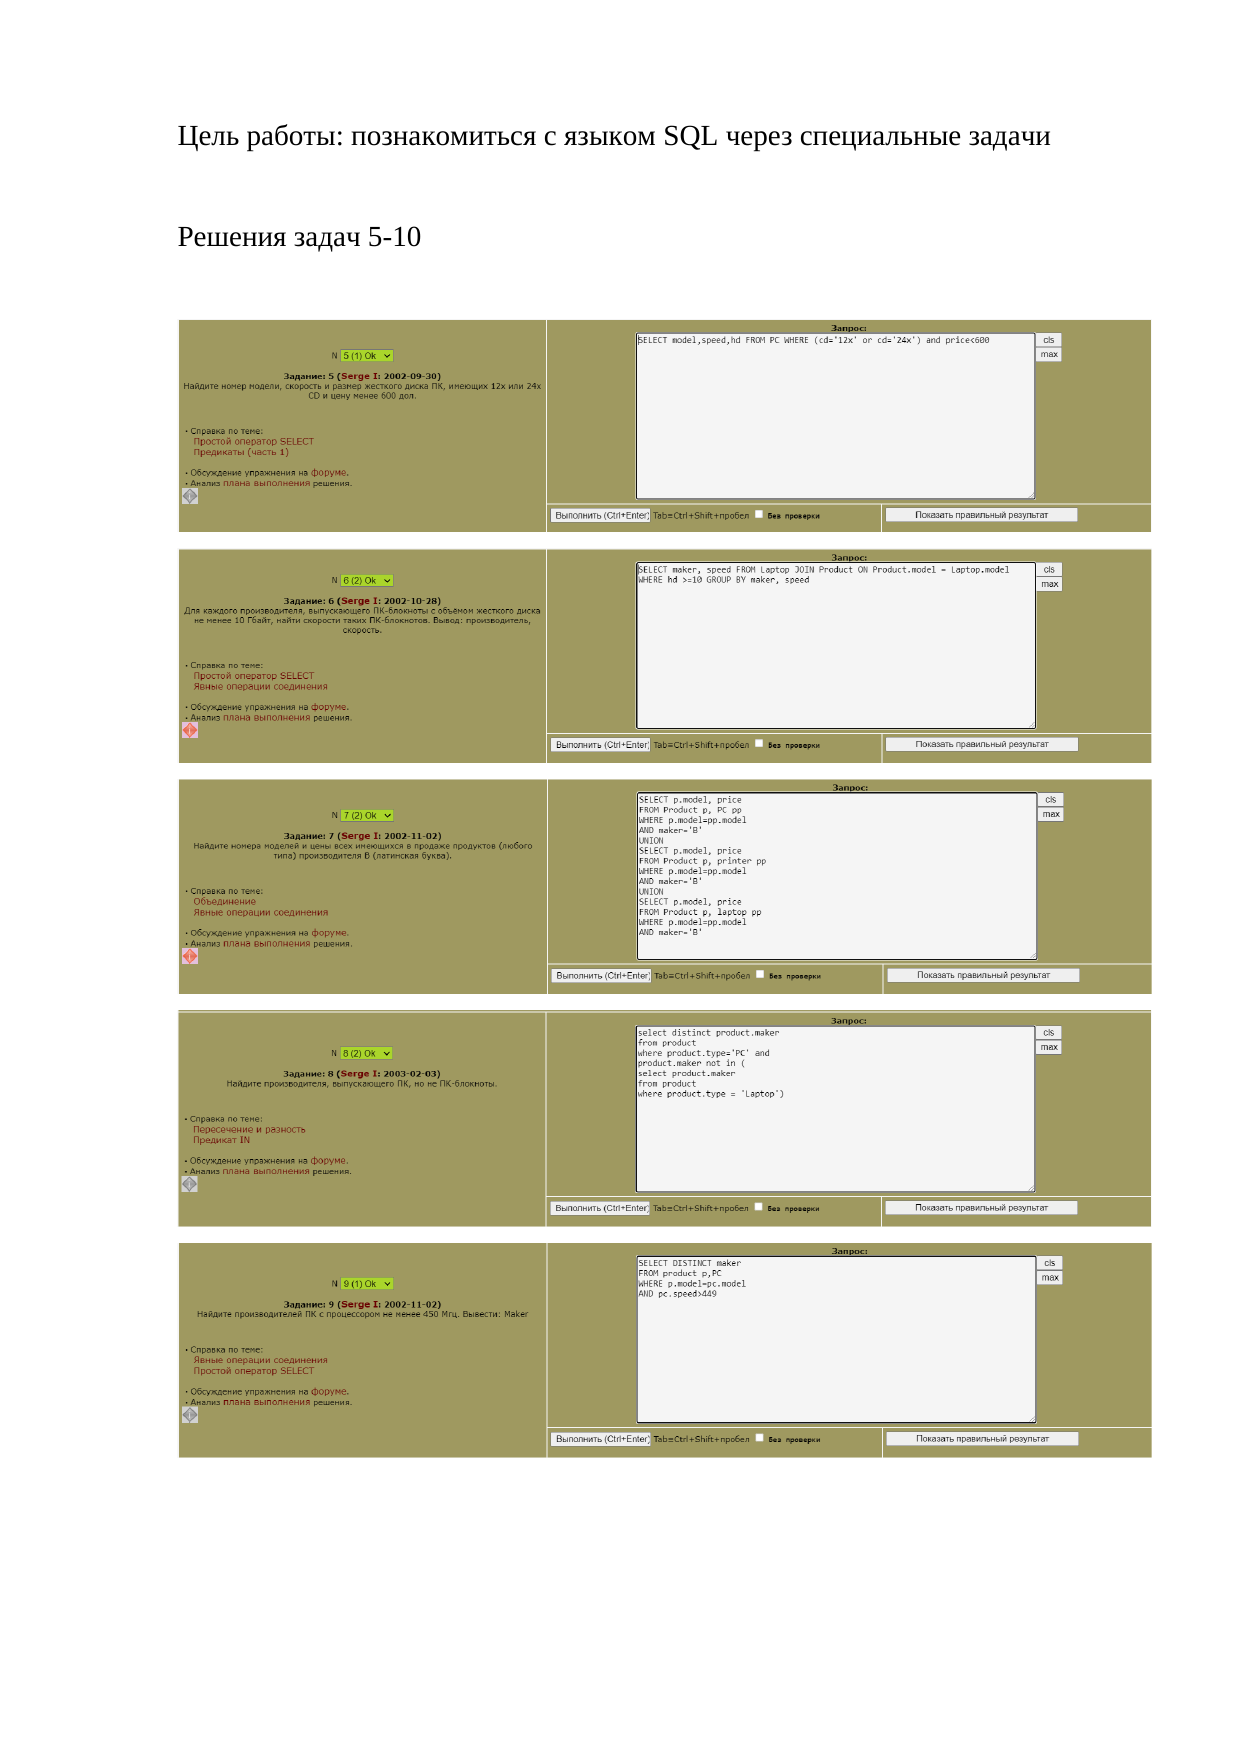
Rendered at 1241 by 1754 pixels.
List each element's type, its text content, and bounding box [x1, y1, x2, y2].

picture [177, 319, 1152, 532]
text Решения задач 5-10 [177, 219, 1152, 252]
picture [177, 1010, 1152, 1227]
picture [177, 1243, 1152, 1458]
text Цель работы: познакомиться с языком SQL через специальные задачи [177, 118, 1152, 152]
picture [177, 548, 1152, 763]
picture [177, 779, 1152, 994]
